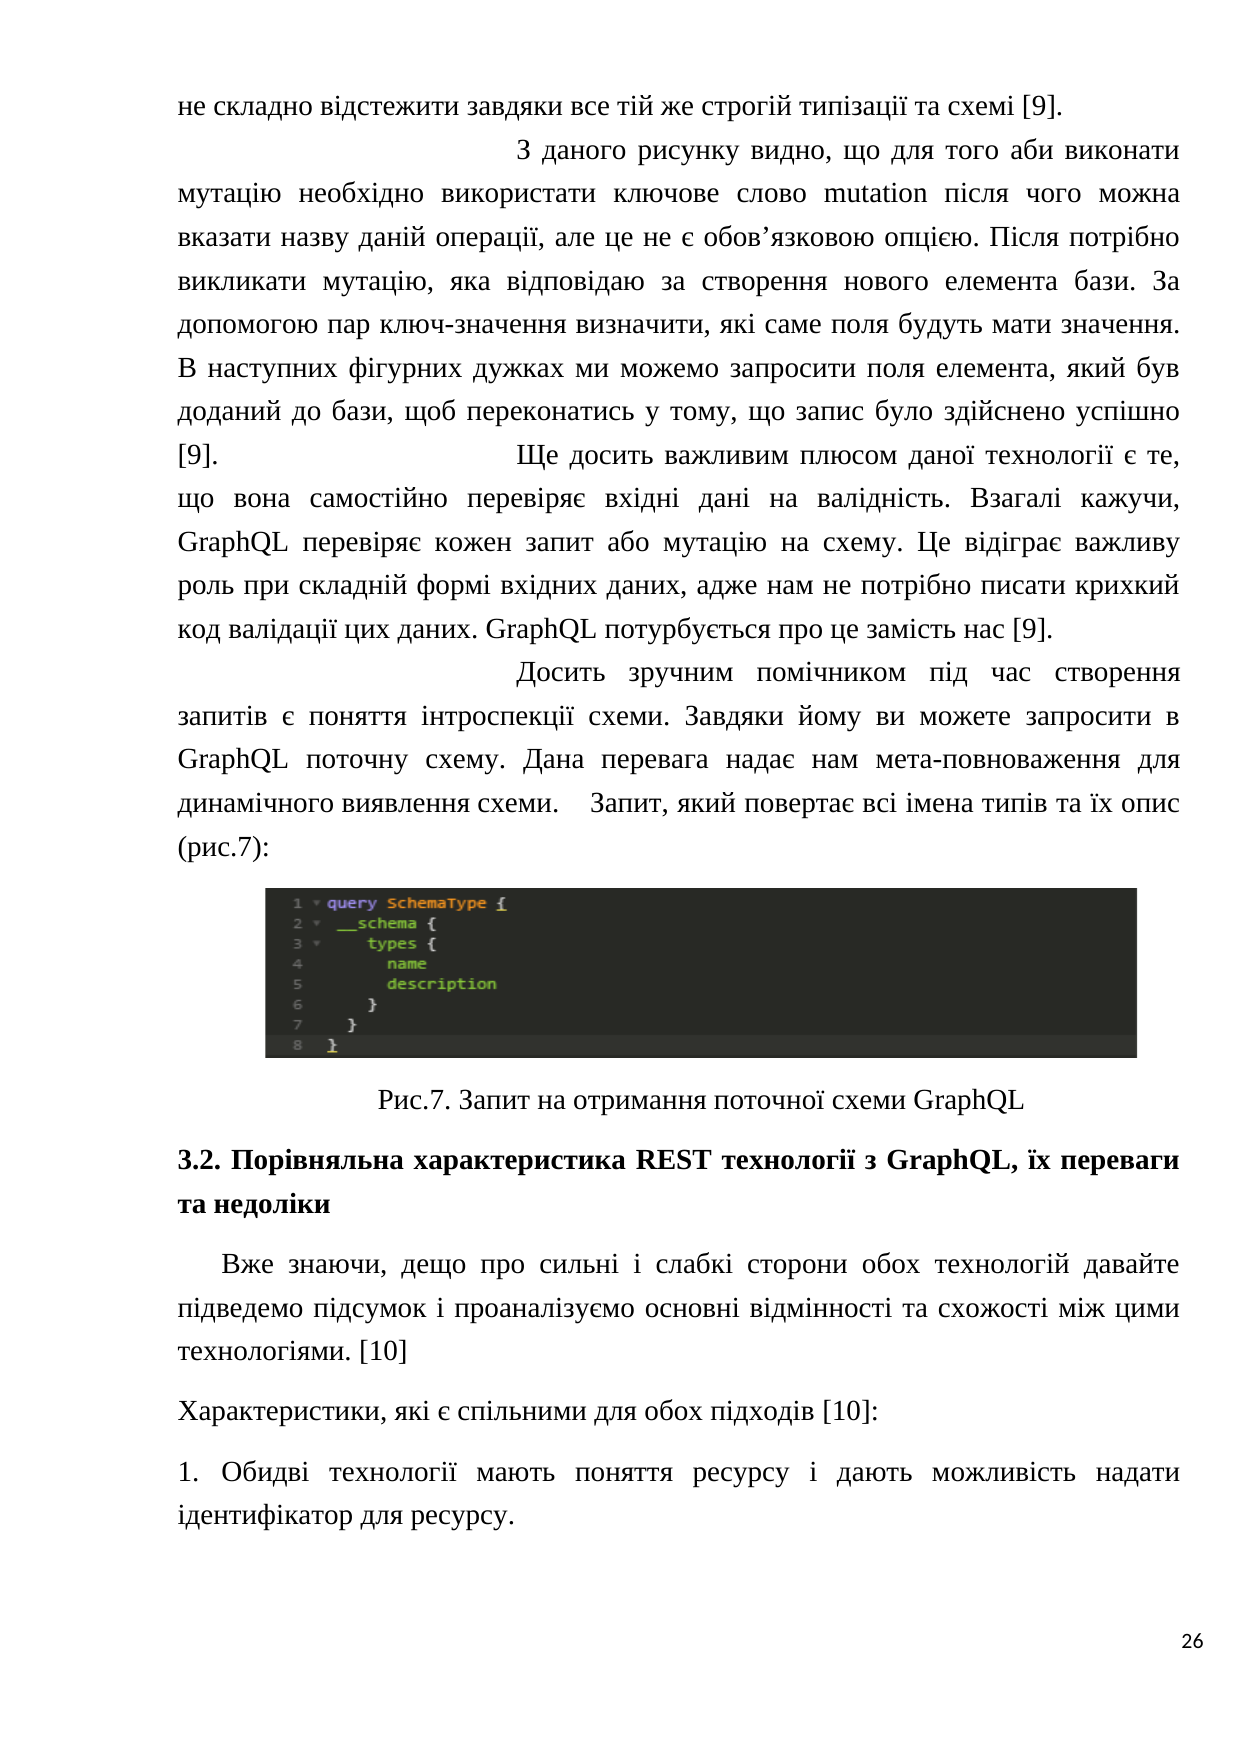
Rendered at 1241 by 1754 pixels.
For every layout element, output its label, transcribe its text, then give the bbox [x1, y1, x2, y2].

text Рис.7. Запит на отримання поточної схеми GraphQL [177, 1082, 1181, 1116]
text Характеристики, які є спільними для обох підходів [10]: [177, 1393, 1181, 1427]
list Обидві технології мають поняття ресурсу і дають можливість надати ідентифікатор для ресурсу. [177, 1454, 1181, 1531]
picture [265, 888, 1138, 1058]
text Вже знаючи, дещо про сильні і слабкі сторони обох технологій давайте підведемо підсумок і проаналізуємо основні відмінності та схожості між цими технологіями. [10] [177, 1246, 1181, 1367]
text 3.2. Порівняльна характеристика REST технології з GraphQL, їх переваги та недоліки [177, 1142, 1181, 1219]
